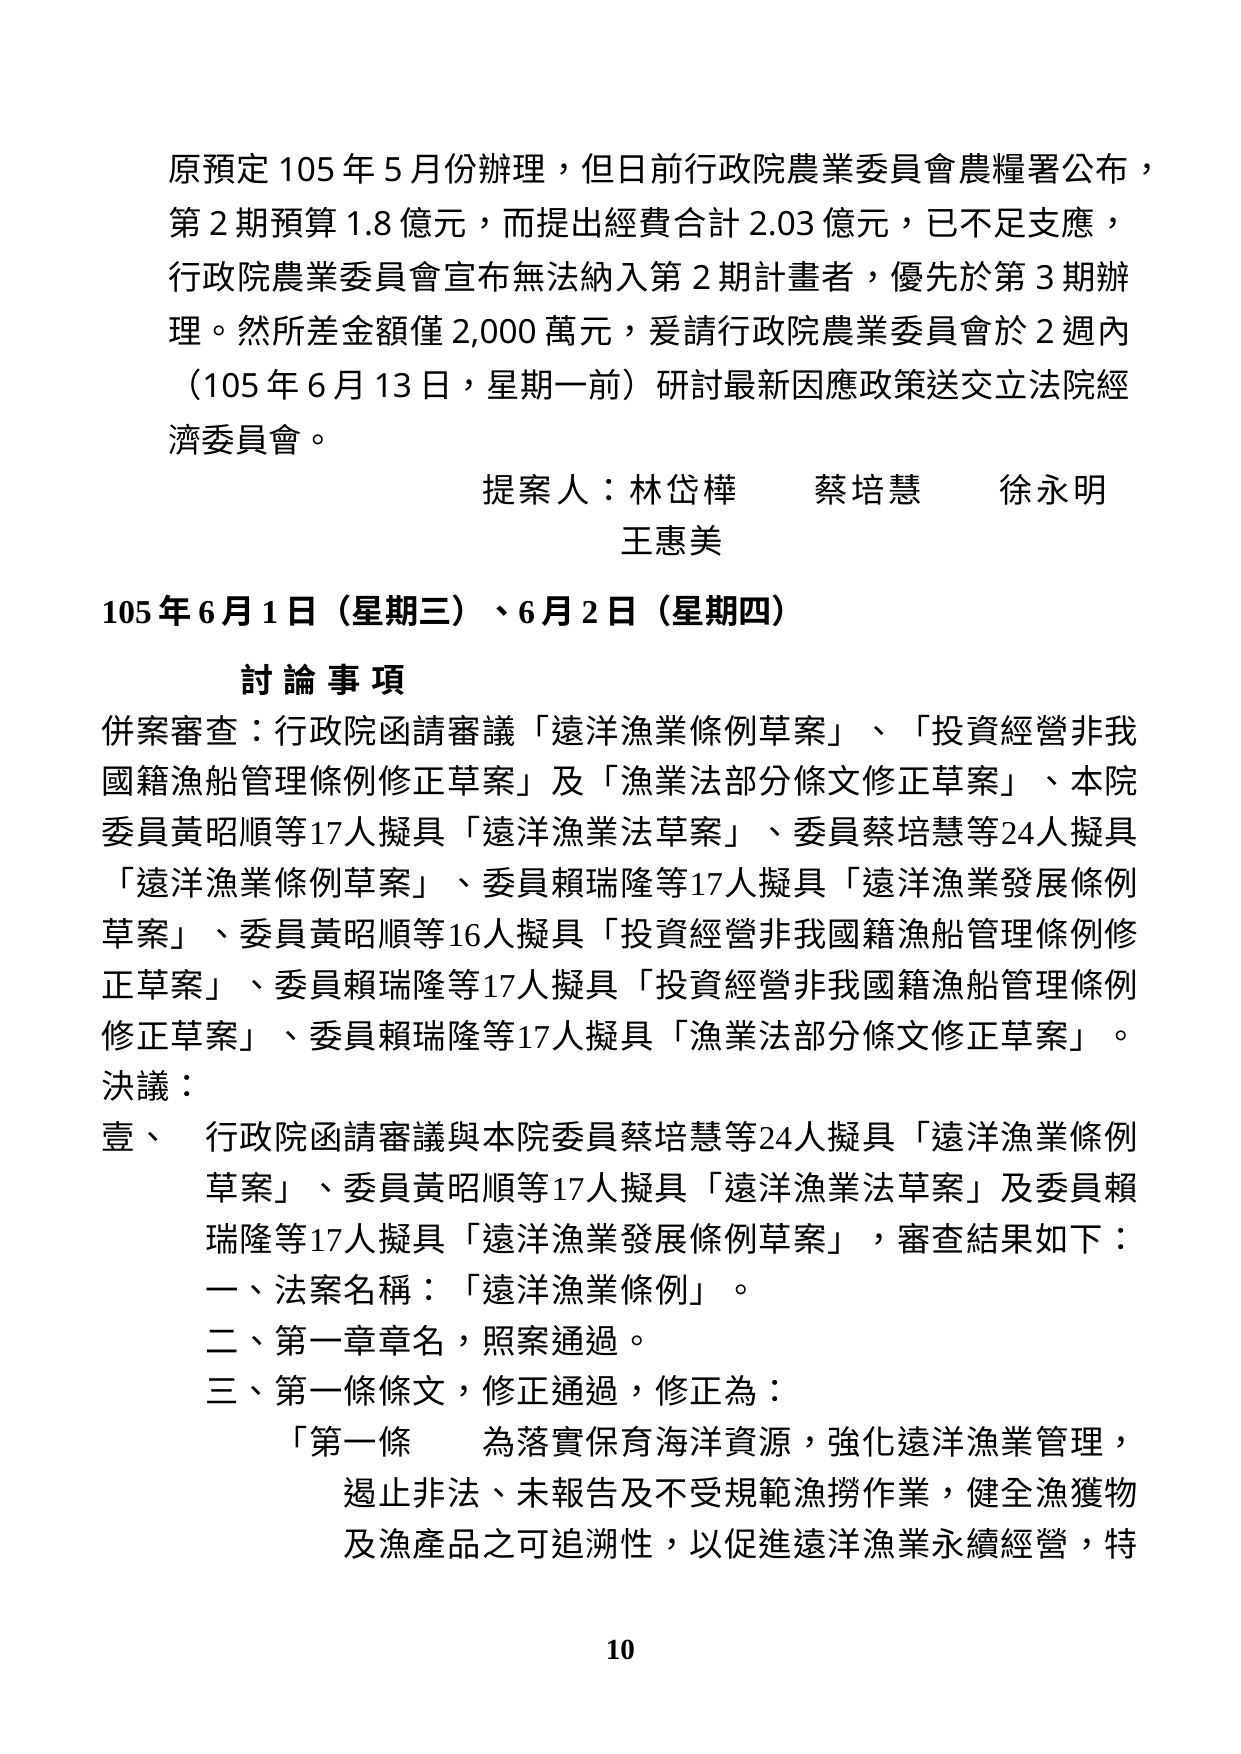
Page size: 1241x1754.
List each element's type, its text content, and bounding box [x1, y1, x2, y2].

list 三、第一條條文，修正通過，修正為： [171, 1364, 1139, 1415]
text 討論事項 [240, 649, 1139, 703]
text 105年6月1日（星期三）、6月2日（星期四） [101, 580, 1139, 634]
text 併案審查：行政院函請審議「遠洋漁業條例草案」、「投資經營非我國籍漁船管理條例修正草案」及「漁業法部分條文修正草案」、本院委員黃昭順等17人擬具「遠洋漁業法草案」、委員蔡培慧等24人擬具「遠洋漁業條例草案」、委員賴瑞隆等17人擬具「遠洋漁業發展條例草案」、委員黃昭順等16人擬具「投資經營非我國籍漁船管理條例修正草案」、委員賴瑞隆等17人擬具「投資經營非我國籍漁船管理條例修正草案」、委員賴瑞隆等17人擬具「漁業法部分條文修正草案」。 [101, 703, 1139, 1059]
text 決議： [101, 1059, 1139, 1110]
list 行政院函請審議與本院委員蔡培慧等24人擬具「遠洋漁業條例草案」、委員黃昭順等17人擬具「遠洋漁業法草案」及委員賴瑞隆等17人擬具「遠洋漁業發展條例草案」，審查結果如下： [101, 1110, 1139, 1262]
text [101, 138, 1130, 463]
text 提案人：林岱樺 蔡培慧 徐永明 王惠美 [447, 463, 1108, 564]
list 一、法案名稱：「遠洋漁業條例」。 [171, 1262, 1139, 1313]
list 二、第一章章名，照案通過。 [171, 1313, 1139, 1364]
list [240, 1415, 1139, 1567]
